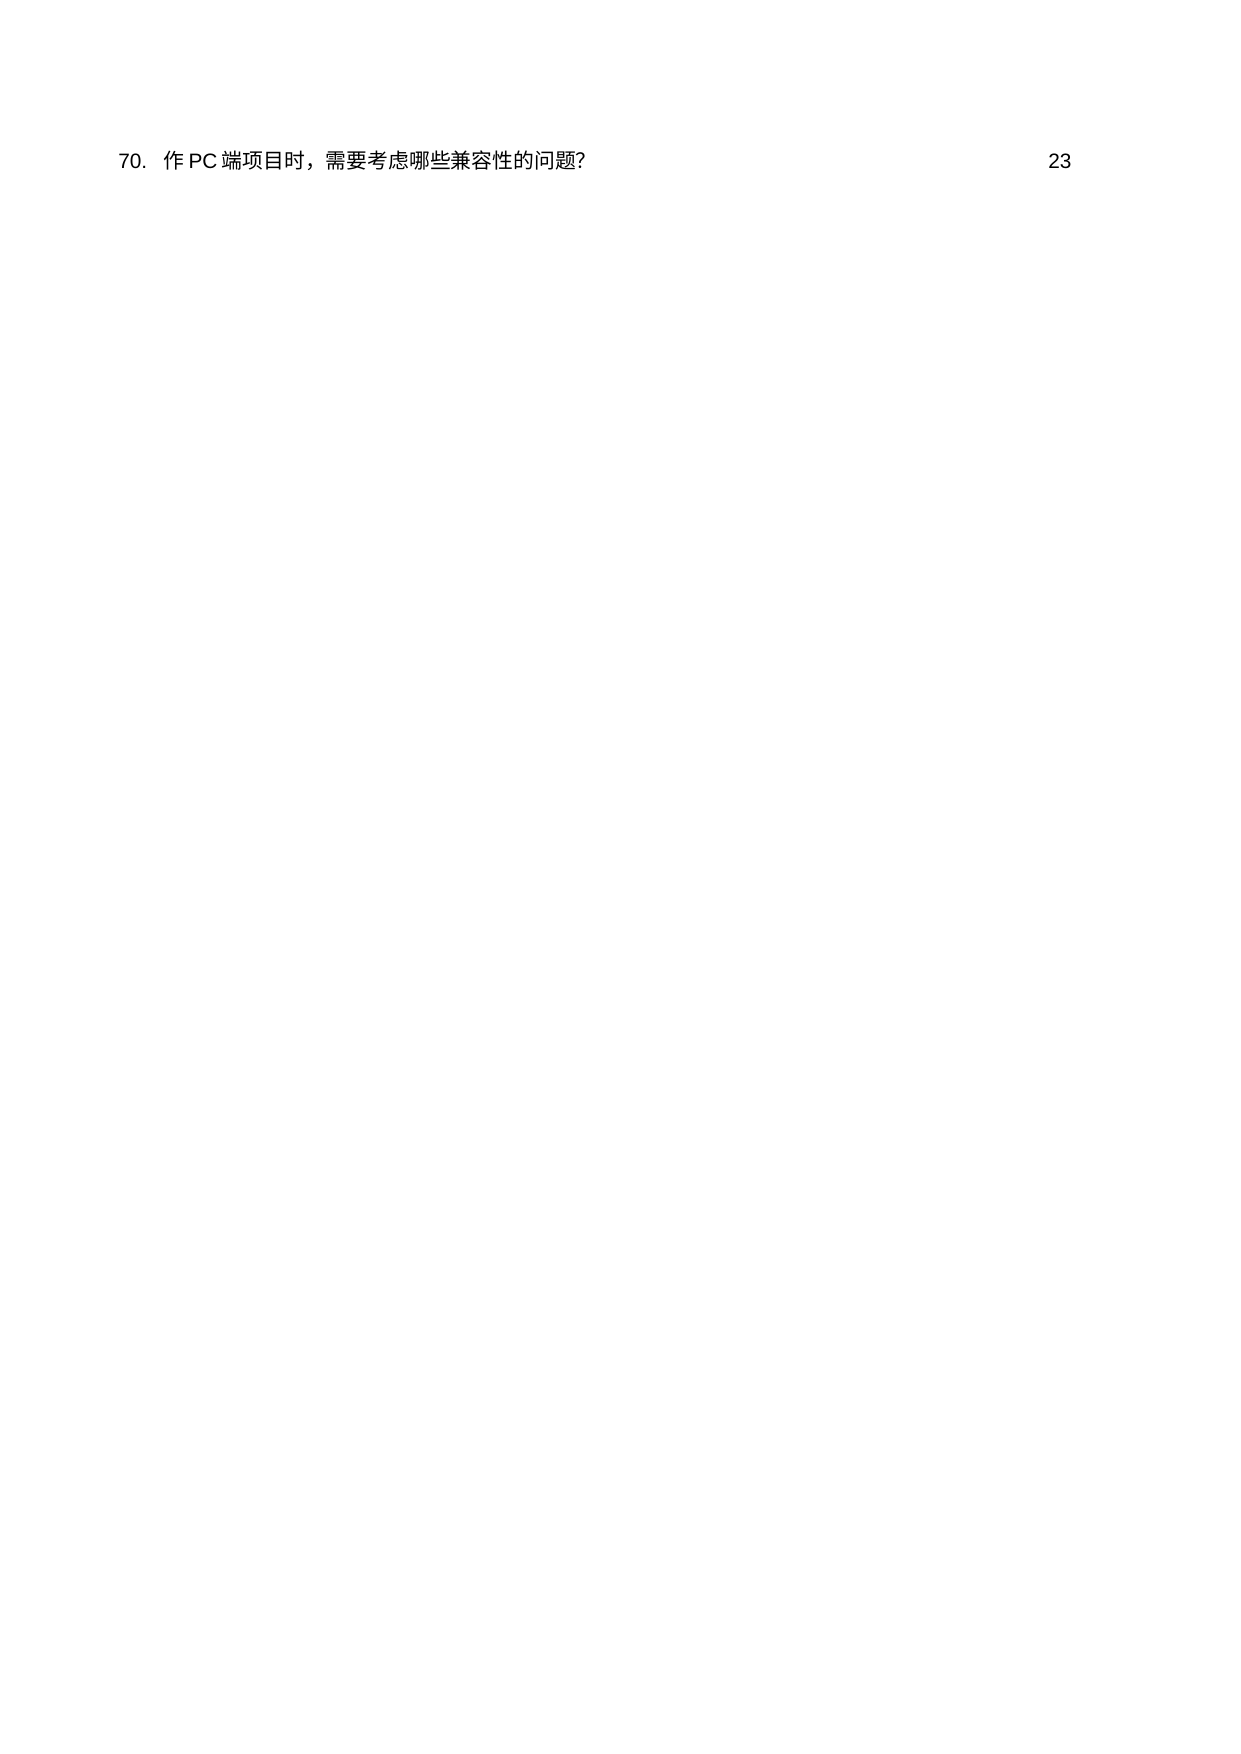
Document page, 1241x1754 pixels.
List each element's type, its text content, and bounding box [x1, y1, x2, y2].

list 作PC端项目时，需要考虑哪些兼容性的问题？ 23 [118, 144, 1122, 175]
